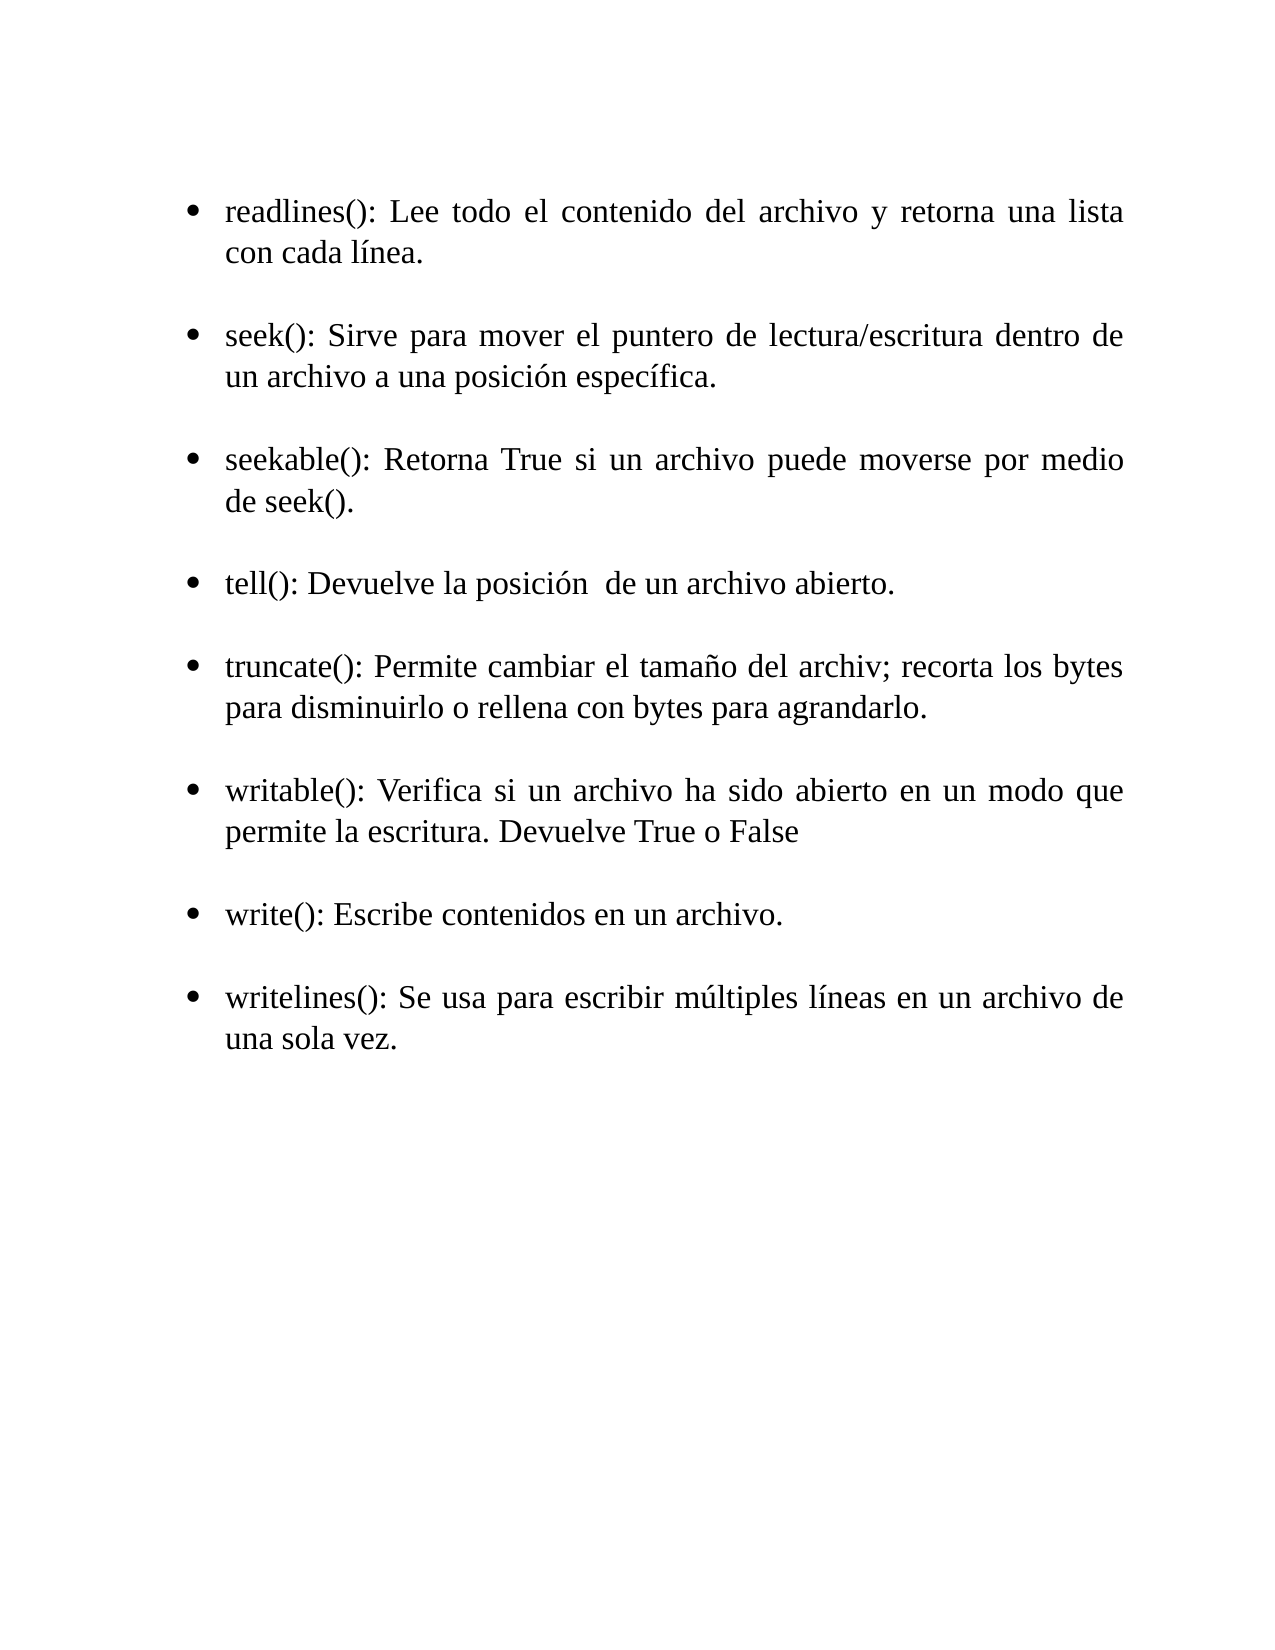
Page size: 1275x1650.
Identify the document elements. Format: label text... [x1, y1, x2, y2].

list writelines(): Se usa para escribir múltiples líneas en un archivo de una sola vez. [187, 977, 1125, 1057]
list tell(): Devuelve la posición de un archivo abierto. [187, 563, 1125, 602]
list readlines(): Lee todo el contenido del archivo y retorna una lista con cada línea. [187, 191, 1125, 271]
list writable(): Verifica si un archivo ha sido abierto en un modo que permite la escritura. Devuelve True o False [187, 770, 1125, 850]
list truncate(): Permite cambiar el tamaño del archiv; recorta los bytes para disminuirlo o rellena con bytes para agrandarlo. [187, 646, 1125, 726]
list write(): Escribe contenidos en un archivo. [187, 894, 1125, 933]
list seekable(): Retorna True si un archivo puede moverse por medio de seek(). [187, 439, 1125, 519]
list seek(): Sirve para mover el puntero de lectura/escritura dentro de un archivo a una posición específica. [187, 315, 1125, 395]
